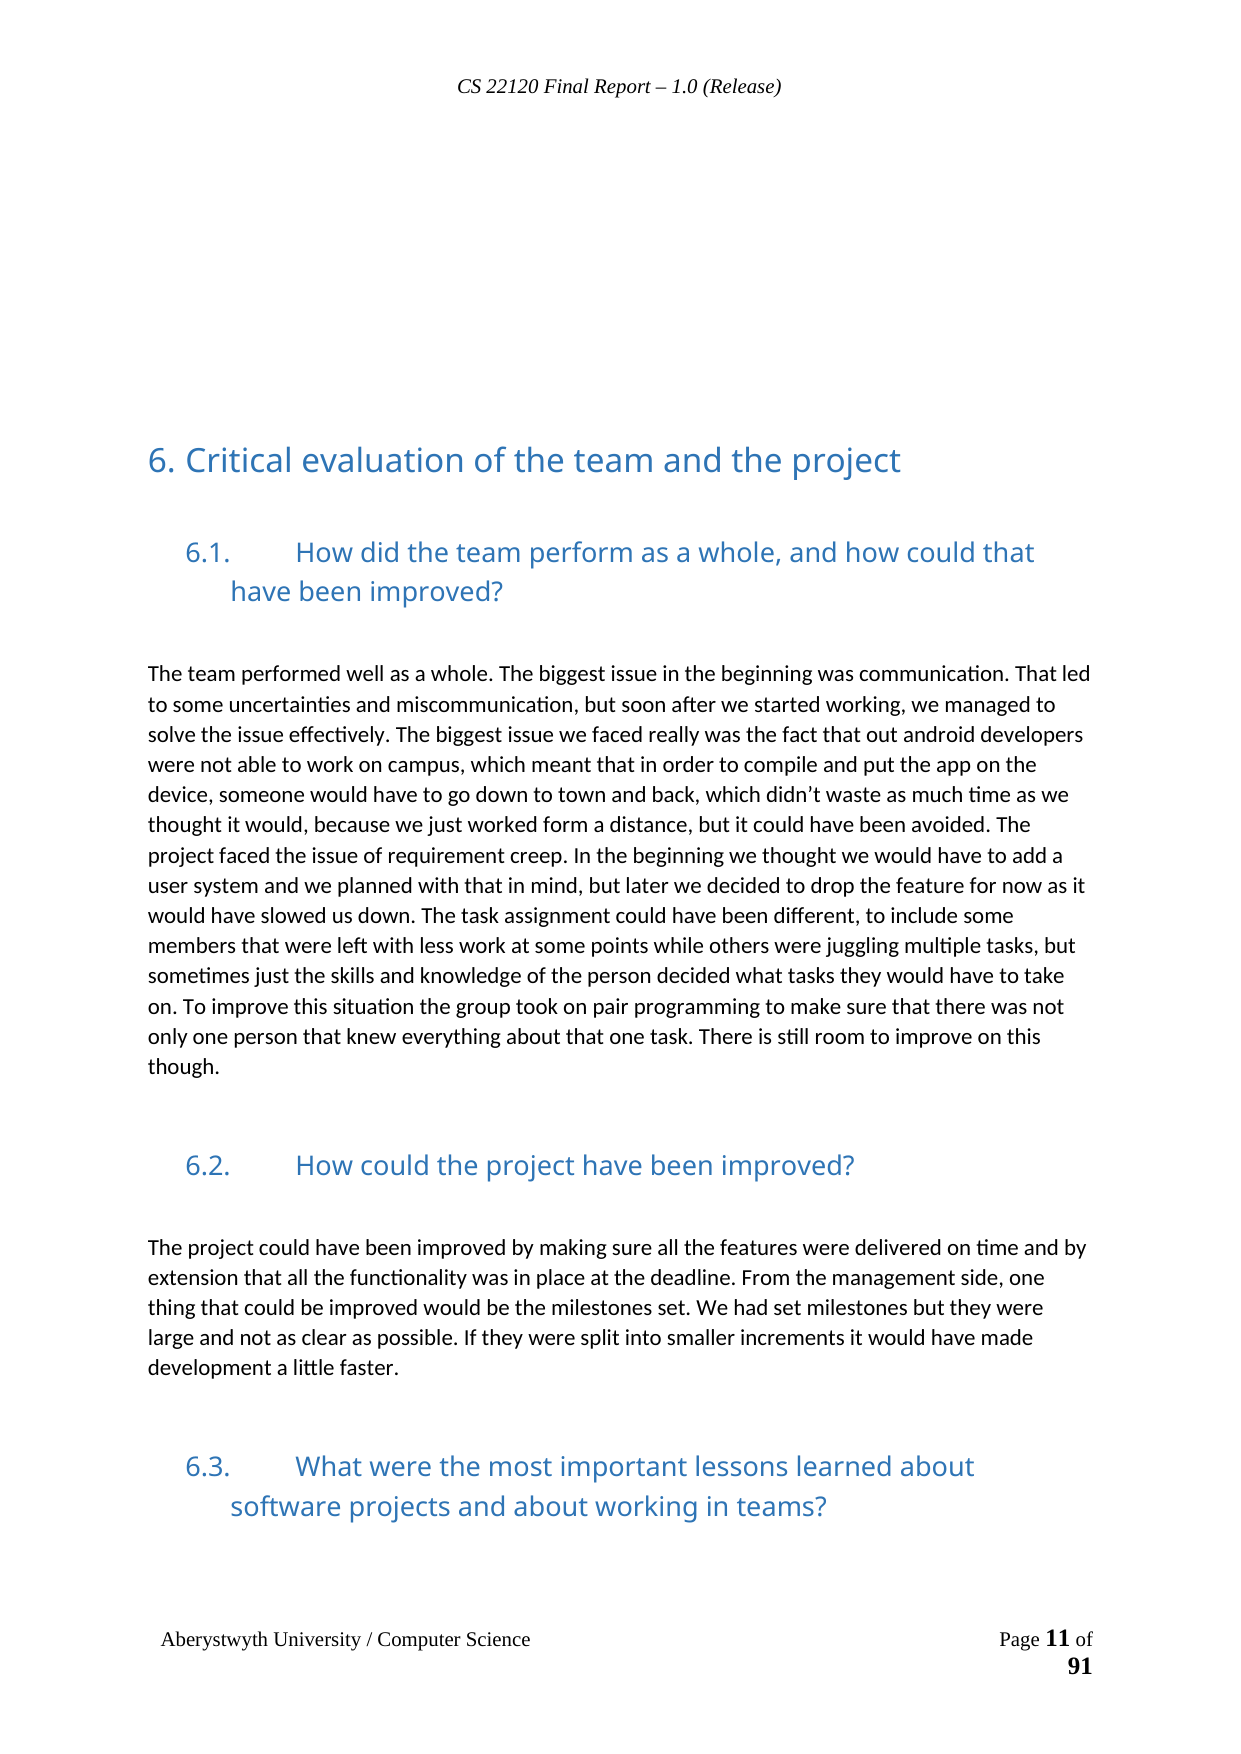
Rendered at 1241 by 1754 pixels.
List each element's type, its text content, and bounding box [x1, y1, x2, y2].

subtitle How could the project have been improved? [185, 1146, 1093, 1183]
subtitle Critical evaluation of the team and the project [148, 437, 1093, 483]
text The project could have been improved by making sure all the features were delivered on time and by extension that all the functionality was in place at the deadline. From the management side, one thing that could be improved would be the milestones set. We had set milestones but they were large and not as clear as possible. If they were split into smaller increments it would have made development a little faster. [148, 1233, 1093, 1381]
text The team performed well as a whole. The biggest issue in the beginning was communication. That led to some uncertainties and miscommunication, but soon after we started working, we managed to solve the issue effectively. The biggest issue we faced really was the fact that out android developers were not able to work on campus, which meant that in order to compile and put the app on the device, someone would have to go down to town and back, which didn’t waste as much time as we thought it would, because we just worked form a distance, but it could have been avoided. The project faced the issue of requirement creep. In the beginning we thought we would have to add a user system and we planned with that in mind, but later we decided to drop the feature for now as it would have slowed us down. The task assignment could have been different, to include some members that were left with less work at some points while others were juggling multiple tasks, but sometimes just the skills and knowledge of the person decided what tasks they would have to take on. To improve this situation the group took on pair programming to make sure that there was not only one person that knew everything about that one task. There is still room to improve on this though. [148, 659, 1093, 1080]
subtitle What were the most important lessons learned about software projects and about working in teams? [185, 1447, 1093, 1524]
subtitle How did the team perform as a whole, and how could that have been improved? [185, 533, 1093, 610]
